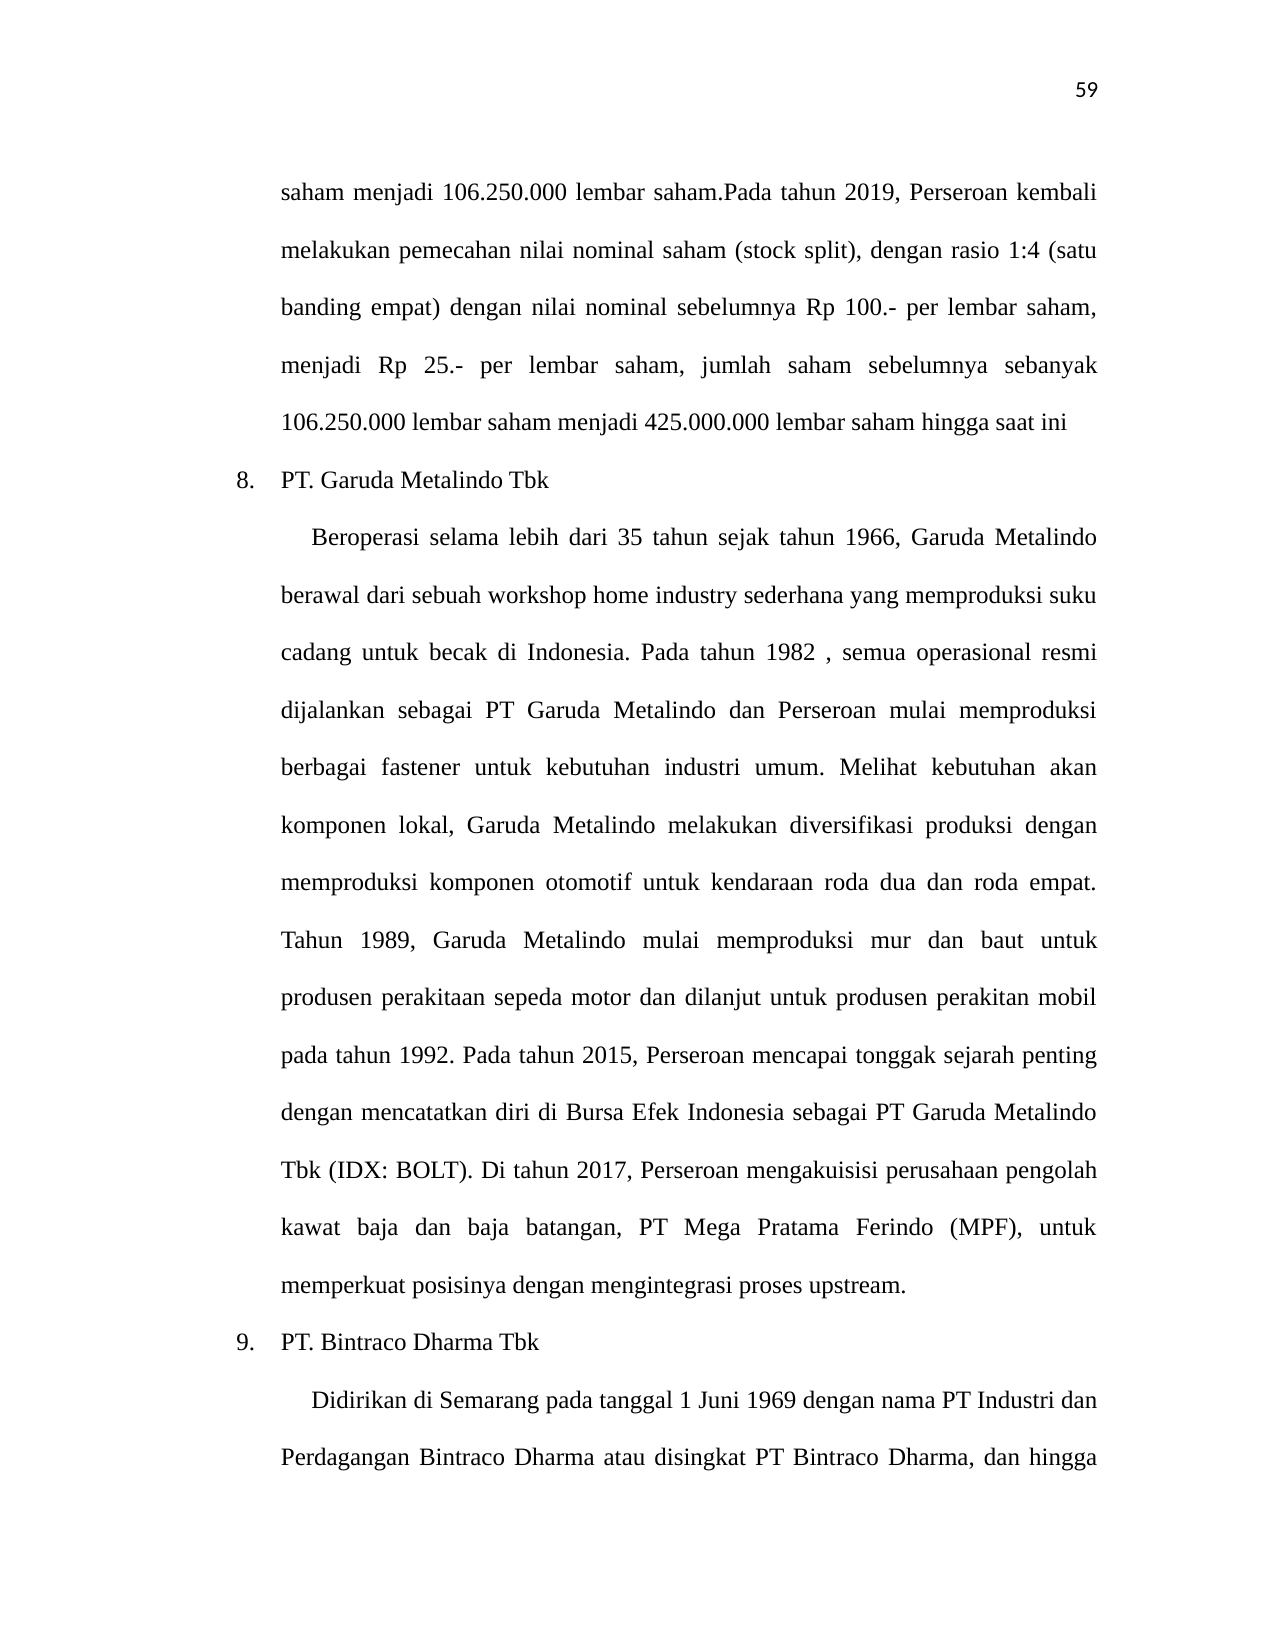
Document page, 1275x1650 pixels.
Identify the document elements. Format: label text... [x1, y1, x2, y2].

list Beroperasi selama lebih dari 35 tahun sejak tahun 1966, Garuda Metalindo berawal dari sebuah workshop home industry sederhana yang memproduksi suku cadang untuk becak di Indonesia. Pada tahun 1982 , semua operasional resmi dijalankan sebagai PT Garuda Metalindo dan Perseroan mulai memproduksi berbagai fastener untuk kebutuhan industri umum. Melihat kebutuhan akan komponen lokal, Garuda Metalindo melakukan diversifikasi produksi dengan memproduksi komponen otomotif untuk kendaraan roda dua dan roda empat. Tahun 1989, Garuda Metalindo mulai memproduksi mur dan baut untuk produsen perakitaan sepeda motor dan dilanjut untuk produsen perakitan mobil pada tahun 1992. Pada tahun 2015, Perseroan mencapai tonggak sejarah penting dengan mencatatkan diri di Bursa Efek Indonesia sebagai PT Garuda Metalindo Tbk (IDX: BOLT). Di tahun 2017, Perseroan mengakuisisi perusahaan pengolah kawat baja dan baja batangan, PT Mega Pratama Ferindo (MPF), untuk memperkuat posisinya dengan mengintegrasi proses upstream. [281, 522, 1098, 1298]
list PT. Garuda Metalindo Tbk [236, 465, 1098, 493]
list PT. Bintraco Dharma Tbk [236, 1327, 1098, 1356]
